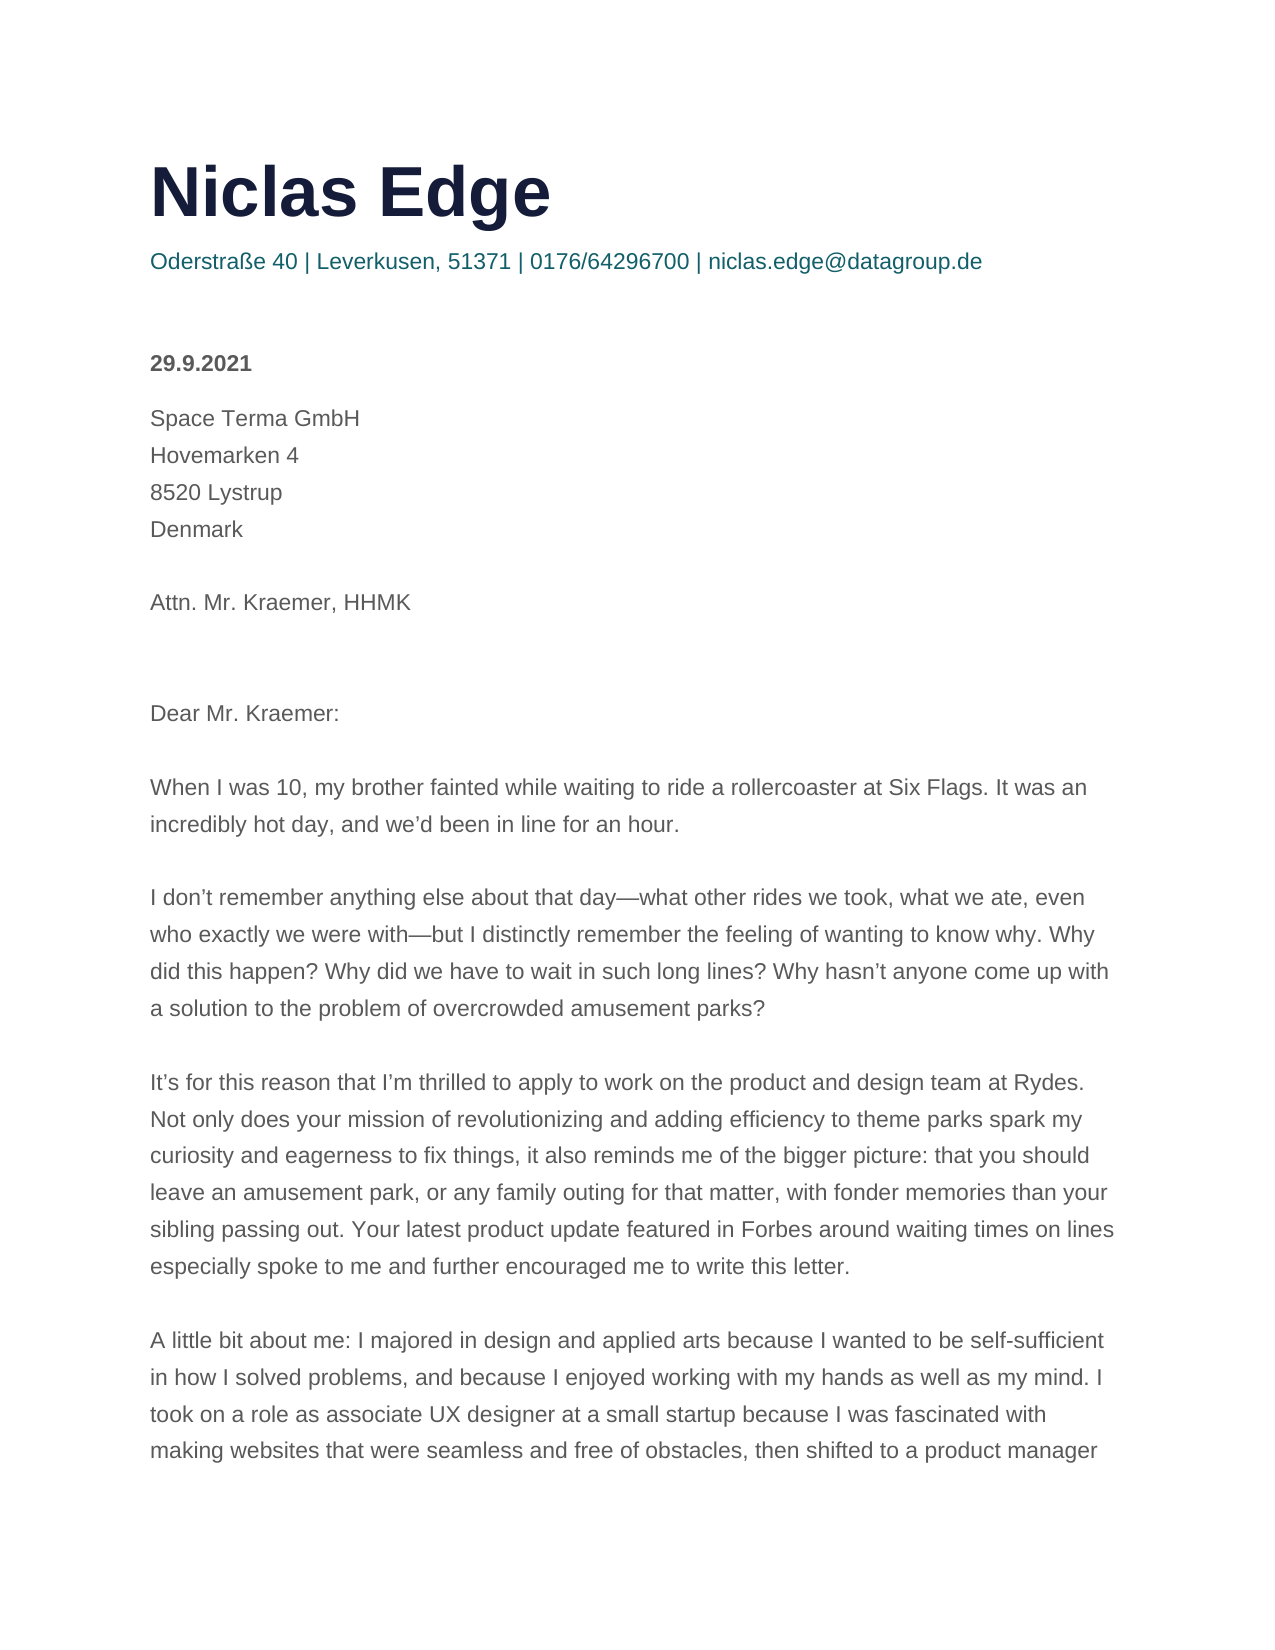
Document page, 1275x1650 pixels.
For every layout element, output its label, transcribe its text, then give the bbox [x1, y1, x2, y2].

text It’s for this reason that I’m thrilled to apply to work on the product and design team at Rydes. Not only does your mission of revolutionizing and adding efficiency to theme parks spark my curiosity and eagerness to fix things, it also reminds me of the bigger picture: that you should leave an amusement park, or any family outing for that matter, with fonder memories than your sibling passing out. Your latest product update featured in Forbes around waiting times on lines especially spoke to me and further encouraged me to write this letter. [150, 1069, 1125, 1279]
text When I was 10, my brother fainted while waiting to ride a rollercoaster at Six Flags. It was an incredibly hot day, and we’d been in line for an hour. [150, 774, 1125, 837]
text Oderstraße 40 | Leverkusen, 51371 | 0176/64296700 | niclas.edge@datagroup.de [150, 248, 1125, 274]
text Dear Mr. Kraemer: [150, 700, 1125, 726]
text I don’t remember anything else about that day—what other rides we took, what we ate, even who exactly we were with—but I distinctly remember the feeling of wanting to know why. Why did this happen? Why did we have to wait in such long lines? Why hasn’t anyone come up with a solution to the problem of overcrowded amusement parks? [150, 884, 1125, 1021]
text 8520 Lystrup [150, 479, 1125, 505]
text Denmark [150, 516, 1125, 542]
text 29.9.2021 [150, 349, 1125, 376]
text Space Terma GmbH [150, 405, 1125, 431]
text Attn. Mr. Kraemer, HHMK [150, 589, 1125, 616]
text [150, 1327, 1125, 1464]
title Niclas Edge [150, 150, 1125, 231]
text Hovemarken 4 [150, 442, 1125, 468]
